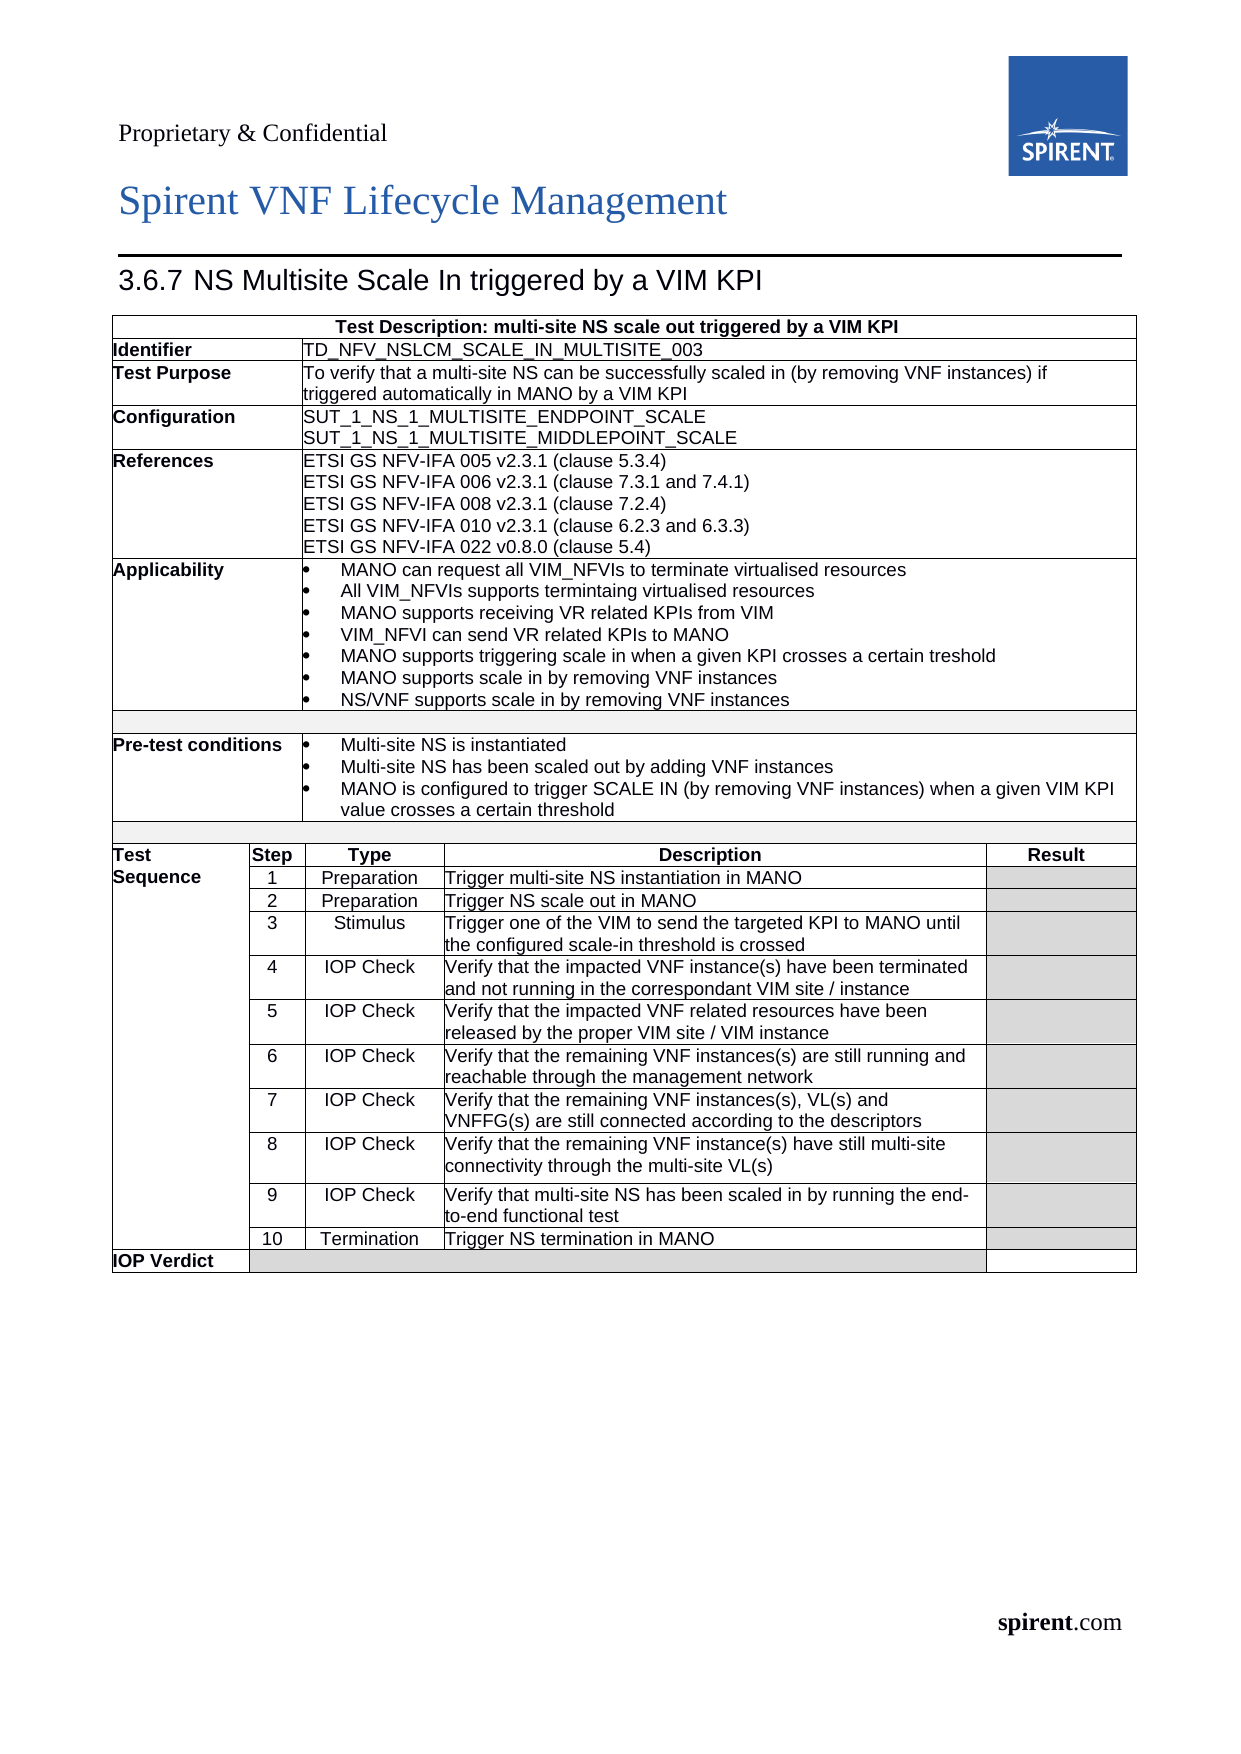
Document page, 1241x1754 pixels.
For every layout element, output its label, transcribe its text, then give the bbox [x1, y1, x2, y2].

subtitle 3.6.7 NS Multisite Scale In triggered by a VIM KPI [118, 257, 1122, 296]
table_header Test Description: multi-site NS scale out triggered by a VIM KPI [113, 316, 1136, 338]
table_cell Verify that the remaining VNF instances(s) are still running and reachable through the management network [445, 1045, 986, 1088]
table_cell 7 [250, 1089, 305, 1132]
table_cell Verify that the remaining VNF instances(s), VL(s) and VNFFG(s) are still connected according to the descriptors [445, 1089, 986, 1132]
table_cell Configuration [113, 406, 302, 449]
table_cell 8 [250, 1133, 305, 1182]
table_cell [987, 889, 1136, 911]
table_cell References [113, 450, 302, 558]
table_cell 10 [250, 1228, 305, 1249]
table_cell Verify that multi-site NS has been scaled in by running the end-to-end functional test [445, 1184, 986, 1227]
table_cell IOP Check [306, 1089, 444, 1132]
table_cell [987, 1133, 1136, 1182]
table_cell MANO can request all VIM_NFVIs to terminate virtualised resources All VIM_NFVIs supports termintaing virtualised resources MANO supports receiving VR related KPIs from VIM VIM_NFVI can send VR related KPIs to MANO MANO supports triggering scale in when a given KPI crosses a certain treshold MANO supports scale in by removing VNF instances NS/VNF supports scale in by removing VNF instances [303, 559, 1136, 710]
table_cell 6 [250, 1045, 305, 1088]
table_cell Result [987, 844, 1136, 866]
table_cell SUT_1_NS_1_MULTISITE_ENDPOINT_SCALE SUT_1_NS_1_MULTISITE_MIDDLEPOINT_SCALE [303, 406, 1136, 449]
table_cell [987, 956, 1136, 999]
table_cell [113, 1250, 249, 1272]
table_cell [987, 1045, 1136, 1088]
table_cell [987, 1089, 1136, 1132]
table_cell [987, 1000, 1136, 1043]
table_cell IOP Check [306, 1045, 444, 1088]
table_cell [113, 822, 1136, 843]
table_cell IOP Check [306, 1133, 444, 1182]
picture [1008, 56, 1128, 176]
table_cell IOP Check [306, 1184, 444, 1227]
table_cell Preparation [306, 889, 444, 911]
table_cell 2 [250, 889, 305, 911]
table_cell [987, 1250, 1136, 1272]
table_cell 9 [250, 1184, 305, 1227]
table_cell [987, 1184, 1136, 1227]
table_cell Test Purpose [113, 361, 302, 404]
table_cell 5 [250, 1000, 305, 1043]
table_cell To verify that a multi-site NS can be successfully scaled in (by removing VNF instances) if triggered automatically in MANO by a VIM KPI [303, 361, 1136, 404]
table_cell Verify that the impacted VNF related resources have been released by the proper VIM site / VIM instance [445, 1000, 986, 1043]
table_cell Trigger NS termination in MANO [445, 1228, 986, 1249]
table_cell Pre-test conditions [113, 734, 302, 821]
table_cell Verify that the remaining VNF instance(s) have still multi-site connectivity through the multi-site VL(s) [445, 1133, 986, 1182]
table_cell Stimulus [306, 912, 444, 955]
table_cell ETSI GS NFV-IFA 005 v2.3.1 (clause 5.3.4) ETSI GS NFV-IFA 006 v2.3.1 (clause 7.3.1 and 7.4.1) ETSI GS NFV-IFA 008 v2.3.1 (clause 7.2.4) ETSI GS NFV-IFA 010 v2.3.1 (clause 6.2.3 and 6.3.3) ETSI GS NFV-IFA 022 v0.8.0 (clause 5.4) [303, 450, 1136, 558]
table_cell Description [445, 844, 986, 866]
table_cell Verify that the impacted VNF instance(s) have been terminated and not running in the correspondant VIM site / instance [445, 956, 986, 999]
table_cell Step [250, 844, 305, 866]
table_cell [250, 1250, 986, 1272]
table_cell Type [306, 844, 444, 866]
table_cell 1 [250, 867, 305, 888]
table_cell [987, 867, 1136, 888]
table_cell 3 [250, 912, 305, 955]
table_cell Trigger NS scale out in MANO [445, 889, 986, 911]
table_cell Test Sequence [113, 844, 249, 1249]
table_cell Multi-site NS is instantiated Multi-site NS has been scaled out by adding VNF instances MANO is configured to trigger SCALE IN (by removing VNF instances) when a given VIM KPI value crosses a certain threshold [303, 734, 1136, 821]
table_cell Trigger multi-site NS instantiation in MANO [445, 867, 986, 888]
table_cell Trigger one of the VIM to send the targeted KPI to MANO until the configured scale-in threshold is crossed [445, 912, 986, 955]
table_cell TD_NFV_NSLCM_SCALE_IN_MULTISITE_003 [303, 339, 1136, 360]
table_cell Applicability [113, 559, 302, 710]
table_cell IOP Check [306, 956, 444, 999]
table_cell Identifier [113, 339, 302, 360]
table_cell IOP Check [306, 1000, 444, 1043]
table_cell [987, 912, 1136, 955]
table_cell Preparation [306, 867, 444, 888]
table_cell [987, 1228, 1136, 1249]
table_cell [113, 711, 1136, 733]
table_cell 4 [250, 956, 305, 999]
table_cell Termination [306, 1228, 444, 1249]
